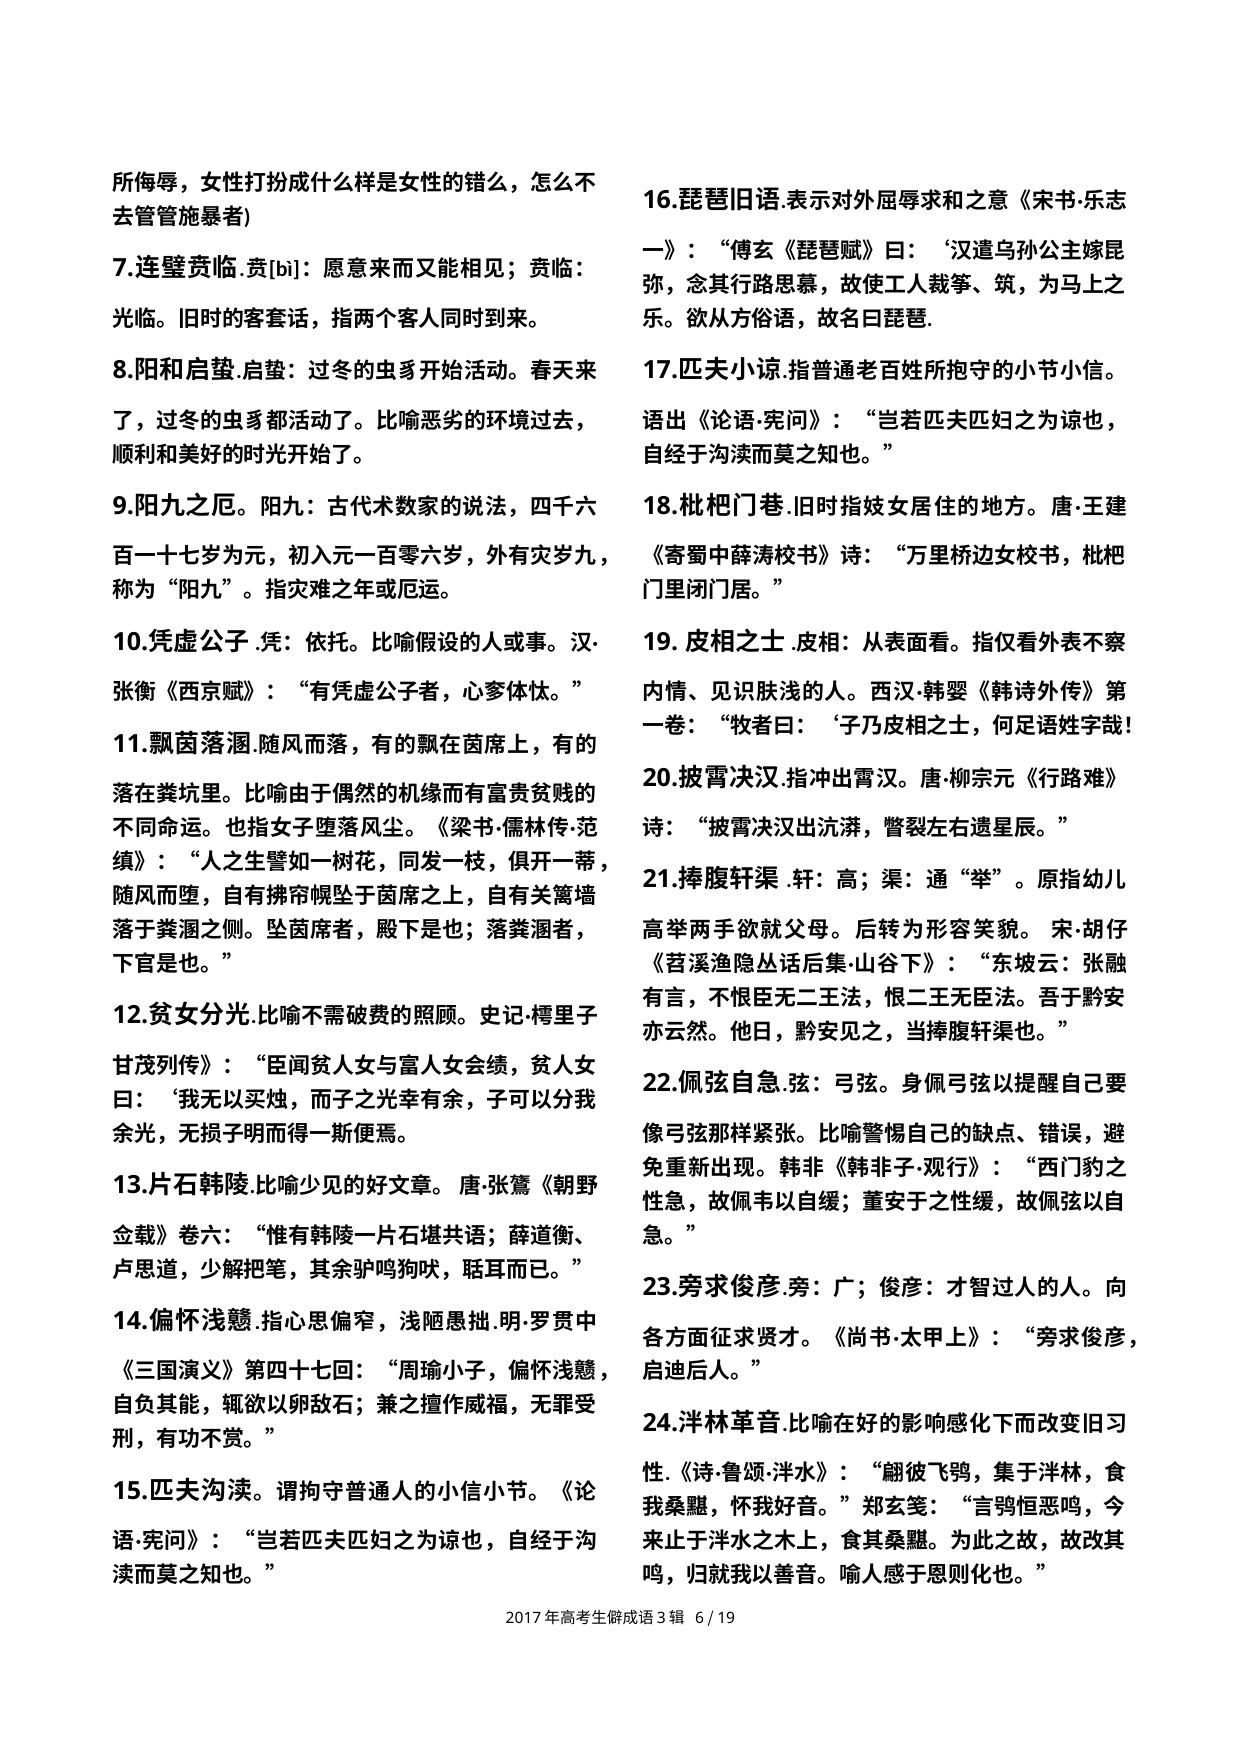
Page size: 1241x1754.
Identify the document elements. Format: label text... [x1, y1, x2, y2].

text 23.旁求俊彦.旁：广；俊彦：才智过人的人。向各方面征求贤才。《尚书·太甲上》：“旁求俊彦，启迪后人。” [642, 1251, 1128, 1386]
text 14.偏怀浅戆.指心思偏窄，浅陋愚拙.明·罗贯中《三国演义》第四十七回：“周瑜小子，偏怀浅戆，自负其能，辄欲以卵敌石；兼之擅作威福，无罪受刑，有功不赏。” [112, 1284, 598, 1454]
text 12.贫女分光.比喻不需破费的照顾。史记·樗里子甘茂列传》：“臣闻贫人女与富人女会绩，贫人女曰：‘我无以买烛，而子之光幸有余，子可以分我余光，无损子明而得一斯便焉。 [112, 979, 598, 1149]
text 19. 皮相之士 .皮相：从表面看。指仅看外表不察内情、见识肤浅的人。西汉·韩婴《韩诗外传》第一卷：“牧者曰：‘子乃皮相之士，何足语姓字哉！ [642, 605, 1128, 741]
text 20.披霄决汉.指冲出霄汉。唐·柳宗元《行路难》诗：“披霄决汉出沆漭，瞥裂左右遗星辰。” [642, 741, 1128, 843]
text 7.连璧贲临.贲[bì]：愿意来而又能相见；贲临：光临。旧时的客套话，指两个客人同时到来。 [112, 232, 598, 334]
text 18.枇杷门巷.旧时指妓女居住的地方。唐·王建《寄蜀中薛涛校书》诗：“万里桥边女校书，枇杷门里闭门居。” [642, 469, 1128, 605]
text 21.捧腹轩渠 .轩：高；渠：通“举”。原指幼儿高举两手欲就父母。后转为形容笑貌。 宋·胡仔《苕溪渔隐丛话后集·山谷下》：“东坡云：张融有言，不恨臣无二王法，恨二王无臣法。吾于黔安亦云然。他日，黔安见之，当捧腹轩渠也。” [642, 843, 1128, 1047]
text 9.阳九之厄。阳九：古代术数家的说法，四千六百一十七岁为元，初入元一百零六岁，外有灾岁九，称为“阳九”。指灾难之年或厄运。 [112, 469, 598, 605]
text 10.凭虚公子 .凭：依托。比喻假设的人或事。汉·张衡《西京赋》：“有凭虚公子者，心奓体忲。” [112, 605, 598, 707]
text 17.匹夫小谅.指普通老百姓所抱守的小节小信。语出《论语·宪问》：“岂若匹夫匹妇之为谅也，自经于沟渎而莫之知也。” [642, 334, 1128, 469]
text 15.匹夫沟渎。谓拘守普通人的小信小节。《论语·宪问》：“岂若匹夫匹妇之为谅也，自经于沟渎而莫之知也。” [112, 1454, 598, 1590]
text 16.琵琶旧语.表示对外屈辱求和之意《宋书·乐志一》：“傅玄《琵琶赋》曰：‘汉遣乌孙公主嫁昆弥，念其行路思慕，故使工人裁筝、筑，为马上之乐。欲从方俗语，故名曰琵琶. [642, 164, 1128, 334]
text 22.佩弦自急.弦：弓弦。身佩弓弦以提醒自己要像弓弦那样紧张。比喻警惕自己的缺点、错误，避免重新出现。韩非《韩非子·观行》：“西门豹之性急，故佩韦以自缓；董安于之性缓，故佩弦以自急。” [642, 1047, 1128, 1251]
text 13.片石韩陵.比喻少见的好文章。 唐·张鷟《朝野佥载》卷六：“惟有韩陵一片石堪共语；薛道衡、卢思道，少解把笔，其余驴鸣狗吠，聒耳而已。” [112, 1149, 598, 1284]
text 11.飘茵落溷.随风而落，有的飘在茵席上，有的落在粪坑里。比喻由于偶然的机缘而有富贵贫贱的不同命运。也指女子堕落风尘。《梁书·儒林传·范缜》：“人之生譬如一树花，同发一枝，俱开一蒂，随风而堕，自有拂帘幌坠于茵席之上，自有关篱墙落于粪溷之侧。坠茵席者，殿下是也；落粪溷者，下官是也。” [112, 707, 598, 979]
text 24.泮林革音.比喻在好的影响感化下而改变旧习性.《诗·鲁颂·泮水》：“翩彼飞鸮，集于泮林，食我桑黮，怀我好音。”郑玄笺：“言鸮恒恶鸣，今来止于泮水之木上，食其桑黮。为此之故，故改其鸣，归就我以善音。喻人感于恩则化也。” [642, 1386, 1128, 1590]
text 6.冶容诲淫.冶容：打扮得容貌妖艳；诲：诱导，招致；淫：淫邪。指女子装饰妖艳，容易招致奸淫的事。(小编忍不住插一句：这一条实在对女性有所侮辱，女性打扮成什么样是女性的错么，怎么不去管管施暴者) [112, 164, 598, 232]
text 8.阳和启蛰.启蛰：过冬的虫豸开始活动。春天来了，过冬的虫豸都活动了。比喻恶劣的环境过去，顺利和美好的时光开始了。 [112, 334, 598, 469]
